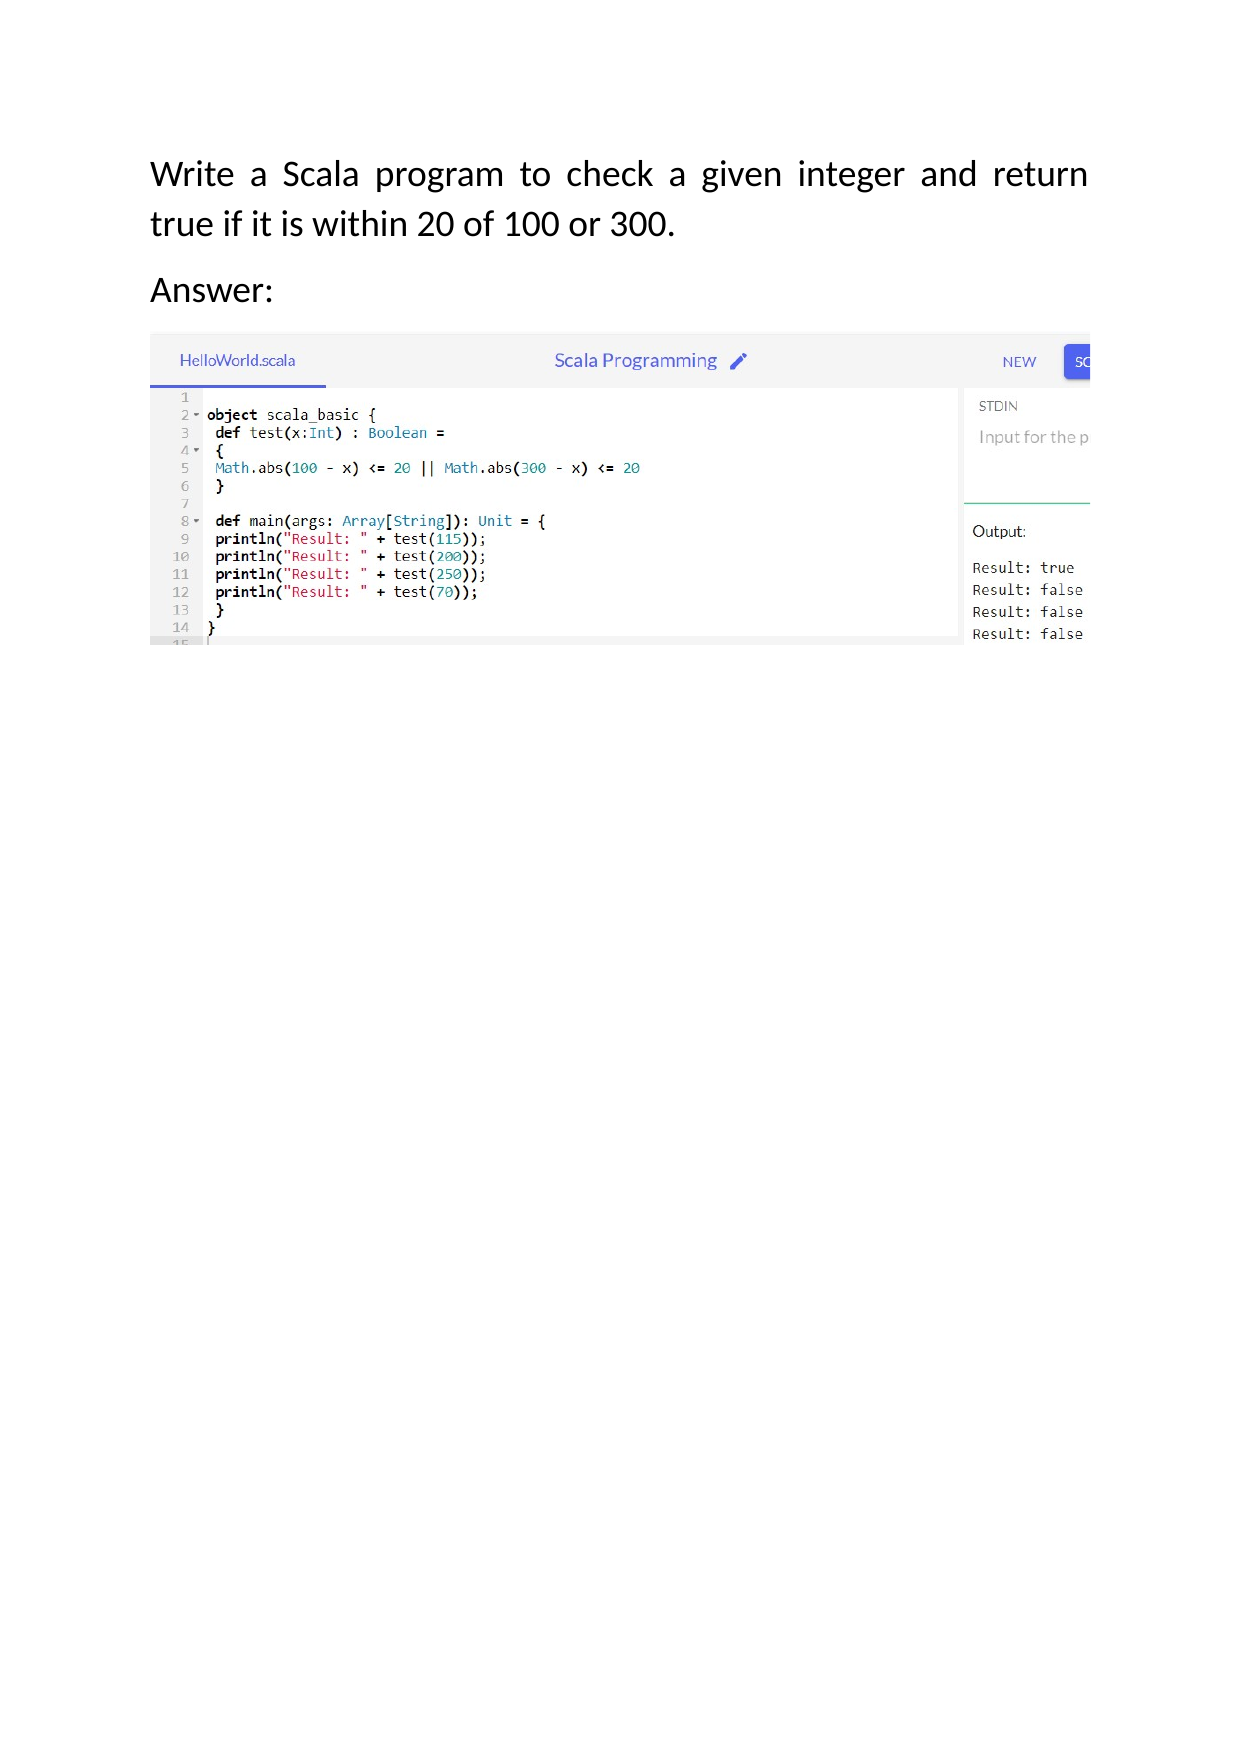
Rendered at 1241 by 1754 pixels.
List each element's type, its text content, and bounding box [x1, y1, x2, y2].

picture [150, 331, 1091, 645]
text Answer: [150, 266, 1090, 311]
text Write a Scala program to check a given integer and return true if it is within 20 of 100 or 300. [150, 150, 1090, 245]
